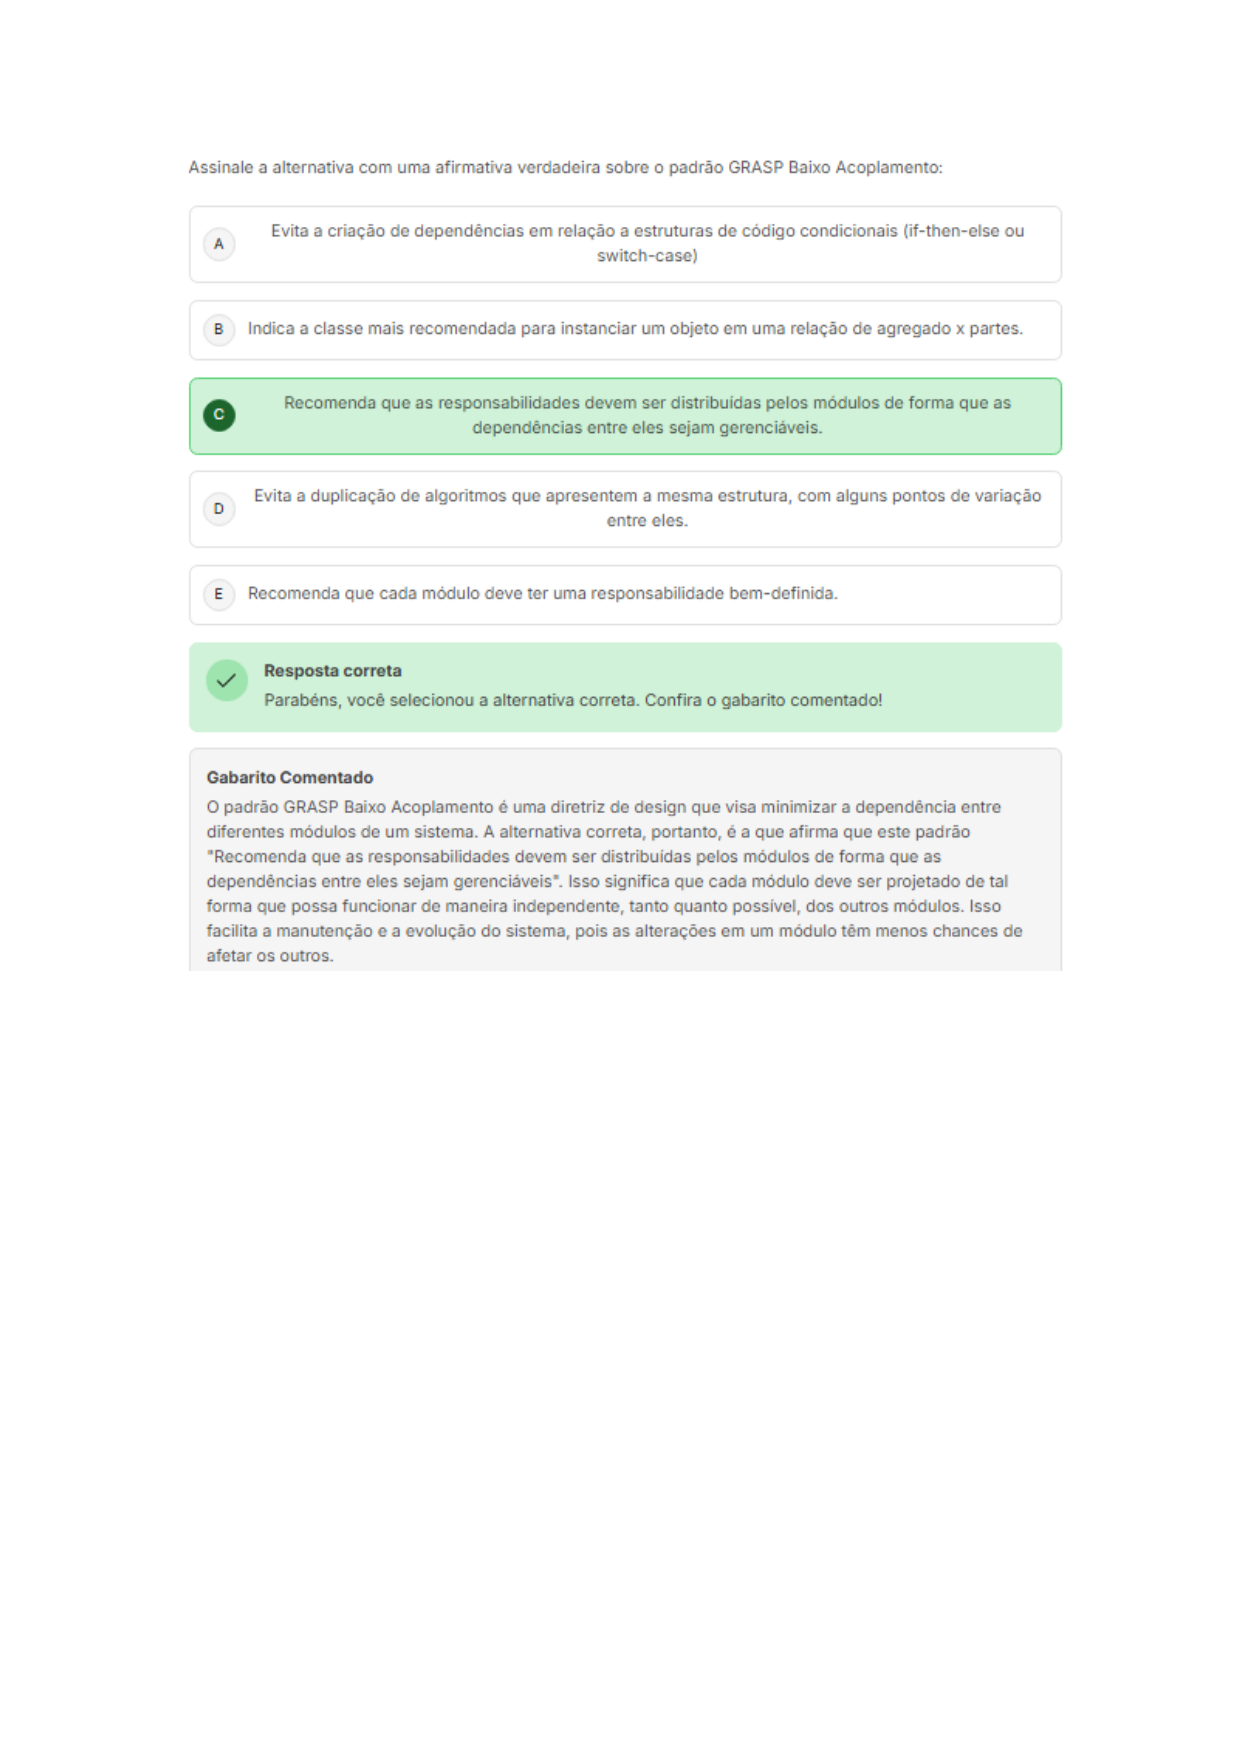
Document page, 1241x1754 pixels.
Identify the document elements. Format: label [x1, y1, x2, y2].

picture [177, 147, 1063, 971]
